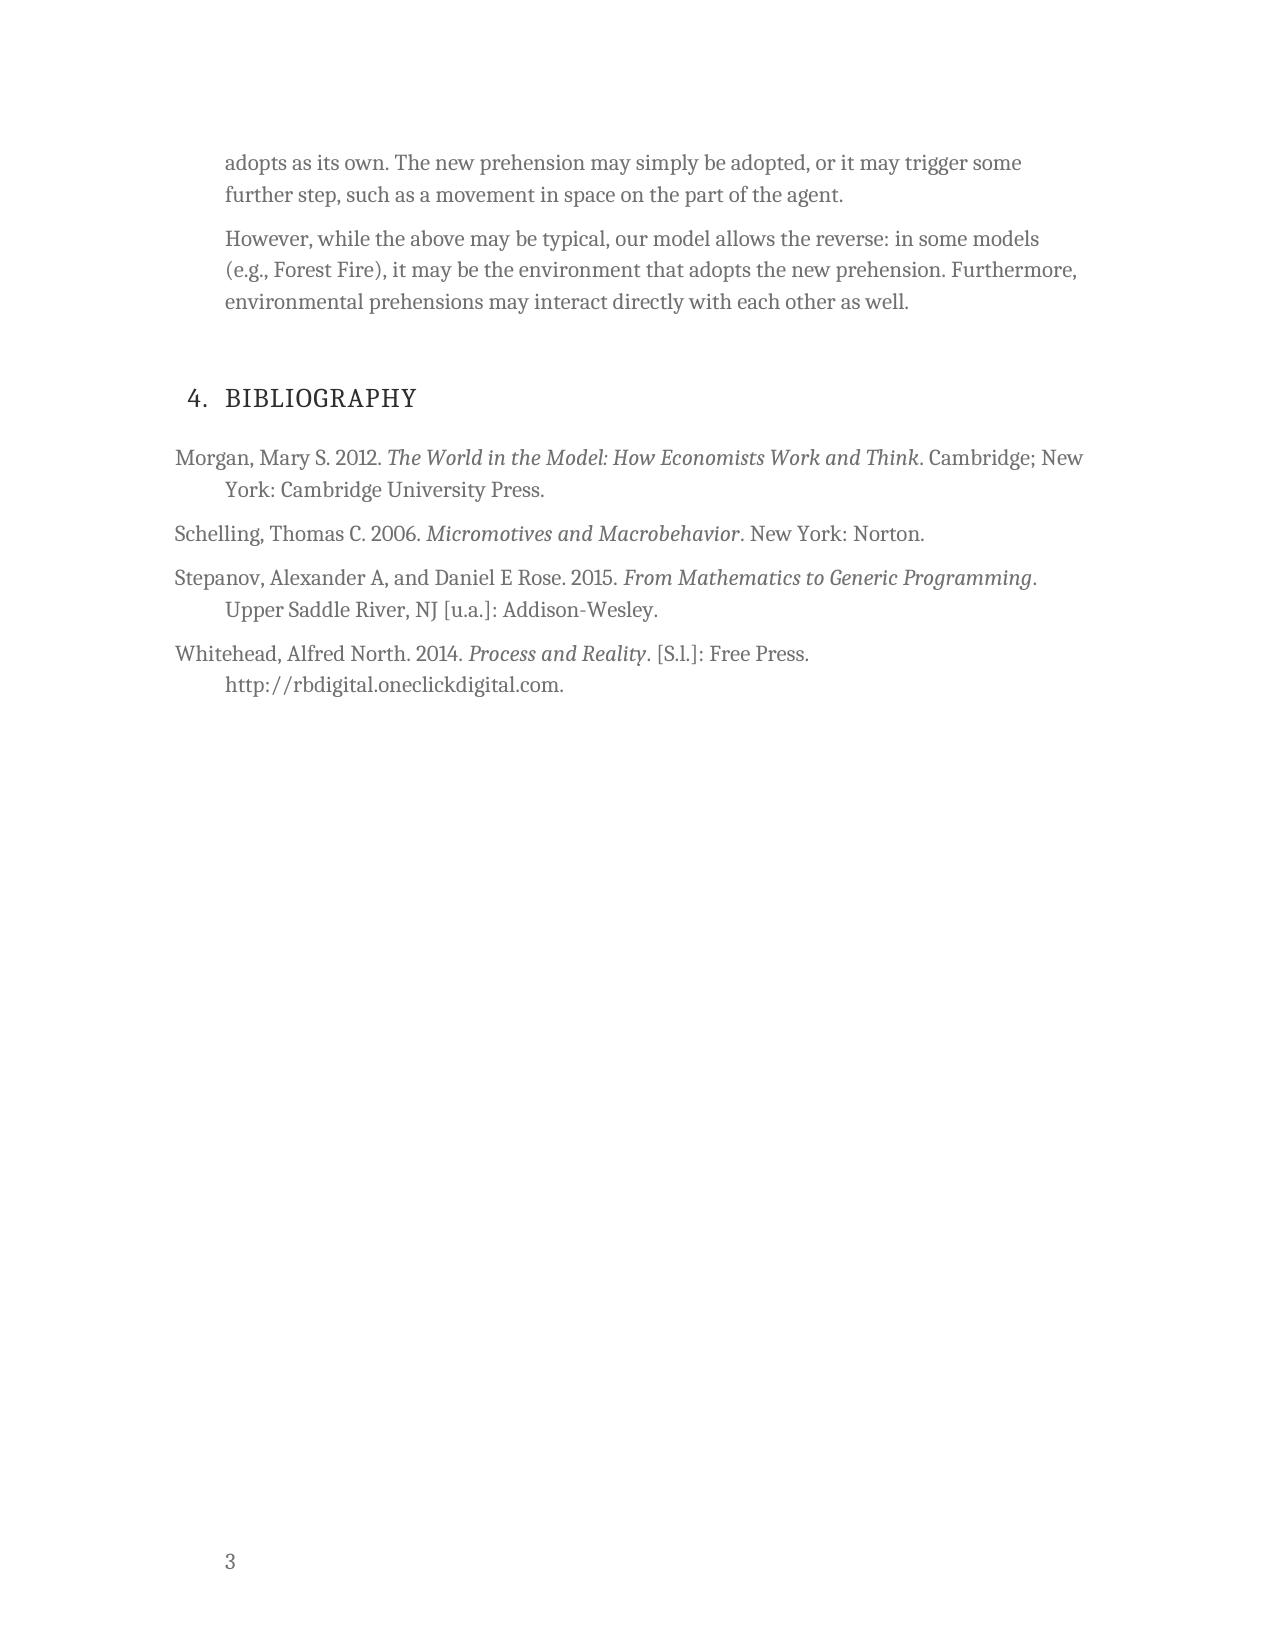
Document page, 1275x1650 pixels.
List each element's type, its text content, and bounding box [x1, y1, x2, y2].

text Schelling, Thomas C. 2006. Micromotives and Macrobehavior. New York: Norton. [175, 521, 1087, 547]
text Whitehead, Alfred North. 2014. Process and Reality. [S.l.]: Free Press. http://rbdigital.oneclickdigital.com. [175, 640, 1087, 698]
text Morgan, Mary S. 2012. The World in the Model: How Economists Work and Think. Cambridge; New York: Cambridge University Press. [175, 445, 1087, 503]
subtitle Bibliography [187, 383, 1087, 414]
text Stepanov, Alexander A, and Daniel E Rose. 2015. From Mathematics to Generic Programming. Upper Saddle River, NJ [u.a.]: Addison-Wesley. [175, 565, 1087, 623]
text However, while the above may be typical, our model allows the reverse: in some models (e.g., Forest Fire), it may be the environment that adopts the new prehension. Furthermore, environmental prehensions may interact directly with each other as well. [225, 226, 1087, 315]
